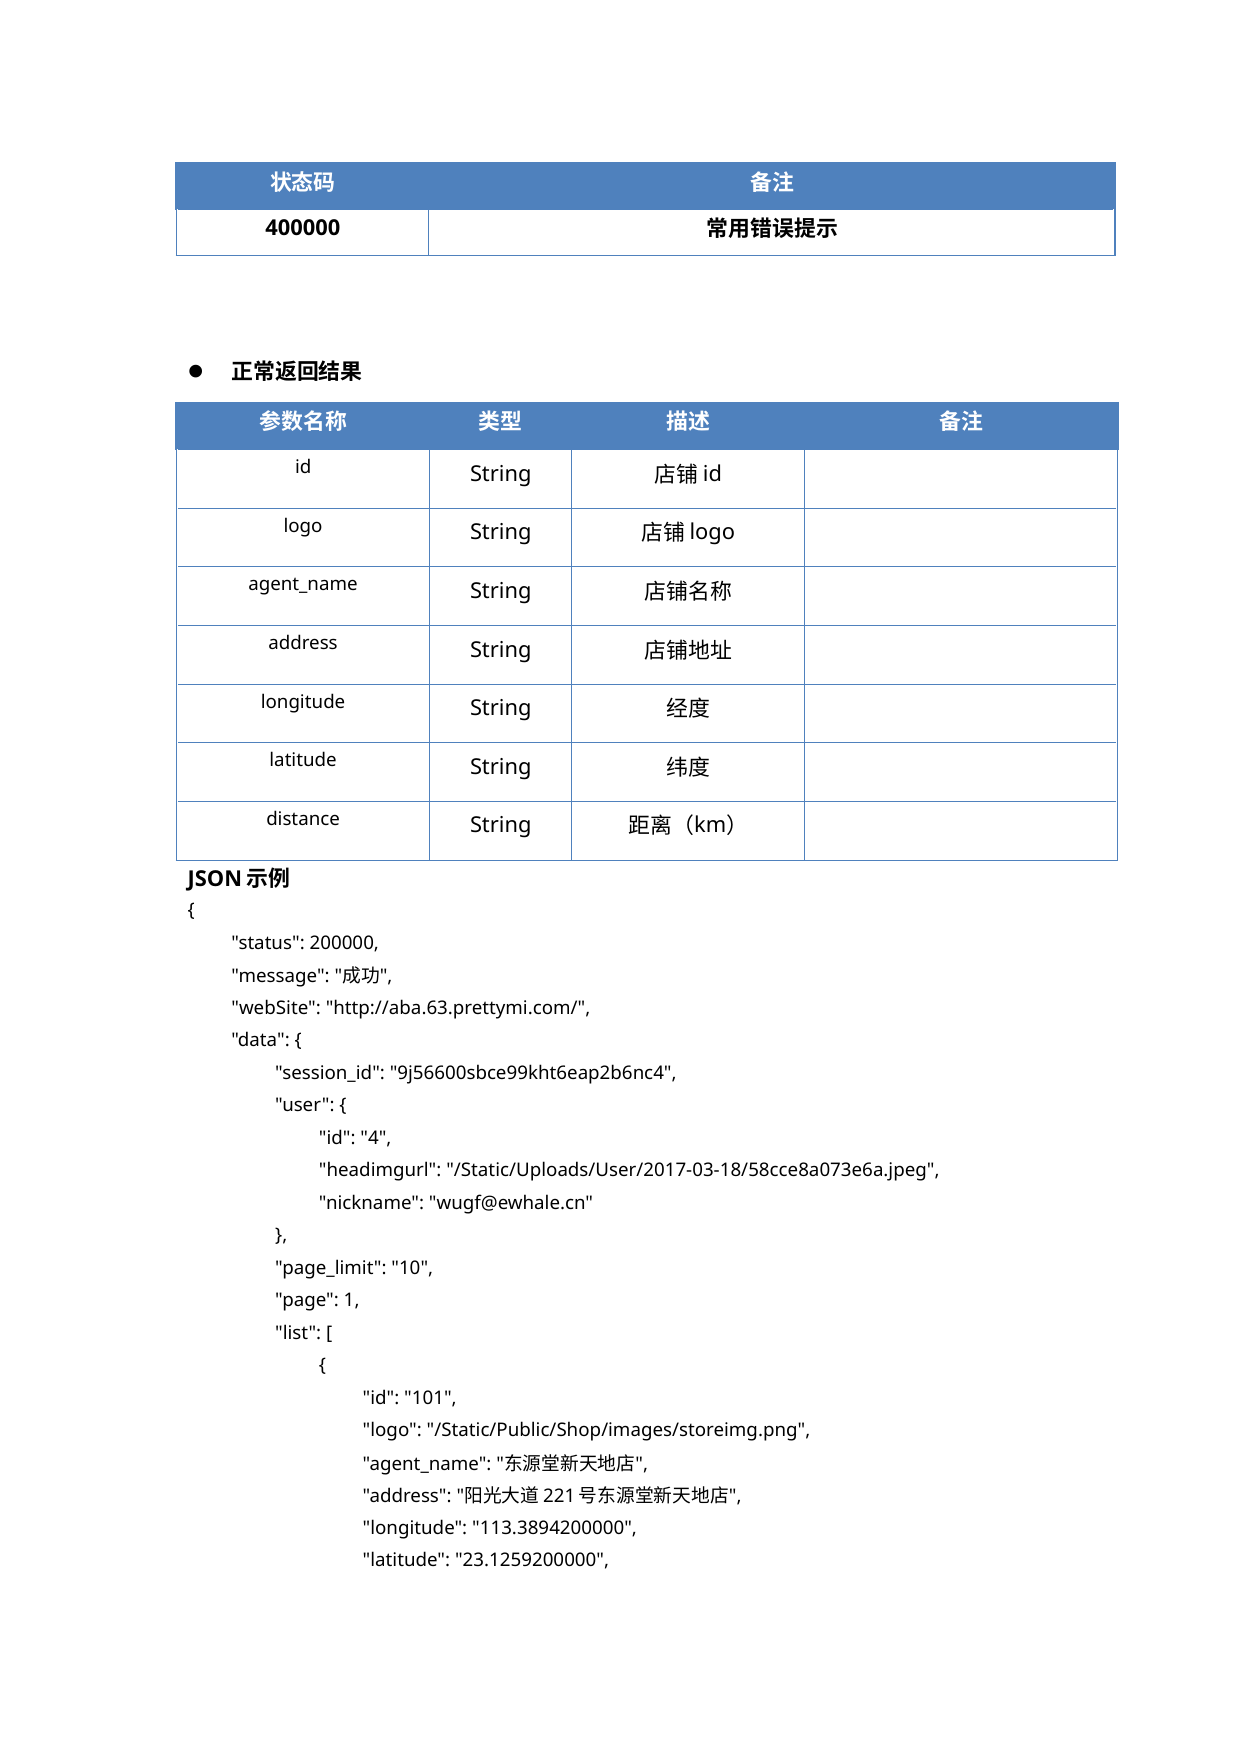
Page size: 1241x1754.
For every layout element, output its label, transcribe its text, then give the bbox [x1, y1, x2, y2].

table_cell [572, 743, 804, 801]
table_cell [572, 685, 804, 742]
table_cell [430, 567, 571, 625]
text "agent_name": "东源堂新天地店", [187, 1446, 1053, 1478]
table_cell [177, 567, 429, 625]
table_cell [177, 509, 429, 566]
text "status": 200000, [187, 926, 1053, 958]
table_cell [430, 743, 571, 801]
text "message": "成功", [187, 958, 1053, 991]
text "address": "阳光大道221号东源堂新天地店", [187, 1478, 1053, 1511]
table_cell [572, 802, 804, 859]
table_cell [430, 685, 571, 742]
text { [187, 893, 1053, 926]
text "session_id": "9j56600sbce99kht6eap2b6nc4", [187, 1056, 1053, 1088]
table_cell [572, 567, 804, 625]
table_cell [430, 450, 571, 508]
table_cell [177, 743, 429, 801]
text "id": "4", [187, 1121, 1053, 1153]
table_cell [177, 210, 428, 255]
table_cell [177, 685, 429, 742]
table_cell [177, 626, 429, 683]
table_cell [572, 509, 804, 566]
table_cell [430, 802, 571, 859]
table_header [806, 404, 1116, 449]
list 正常返回结果 [187, 353, 1053, 386]
text "webSite": "http://aba.63.prettymi.com/", [187, 991, 1053, 1023]
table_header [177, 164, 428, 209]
text "user": { [187, 1088, 1053, 1121]
text "longitude": "113.3894200000", [187, 1511, 1053, 1543]
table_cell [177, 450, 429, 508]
text "page": 1, [187, 1283, 1053, 1316]
text "id": "101", [187, 1381, 1053, 1413]
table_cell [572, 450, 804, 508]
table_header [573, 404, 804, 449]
text "nickname": "wugf@ewhale.cn" [187, 1186, 1053, 1218]
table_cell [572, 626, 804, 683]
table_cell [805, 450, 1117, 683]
text { [187, 1348, 1053, 1381]
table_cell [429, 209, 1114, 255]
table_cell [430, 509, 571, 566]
text JSON示例 [187, 861, 1053, 893]
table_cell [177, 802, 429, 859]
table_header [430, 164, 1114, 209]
text "logo": "/Static/Public/Shop/images/storeimg.png", [187, 1413, 1053, 1446]
text "list": [ [187, 1316, 1053, 1348]
text "page_limit": "10", [187, 1251, 1053, 1283]
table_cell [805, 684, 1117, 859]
text }, [187, 1218, 1053, 1251]
text "data": { [187, 1023, 1053, 1056]
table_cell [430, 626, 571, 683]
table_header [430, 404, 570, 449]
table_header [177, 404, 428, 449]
text "latitude": "23.1259200000", [187, 1543, 1053, 1576]
text "headimgurl": "/Static/Uploads/User/2017-03-18/58cce8a073e6a.jpeg", [187, 1153, 1053, 1186]
